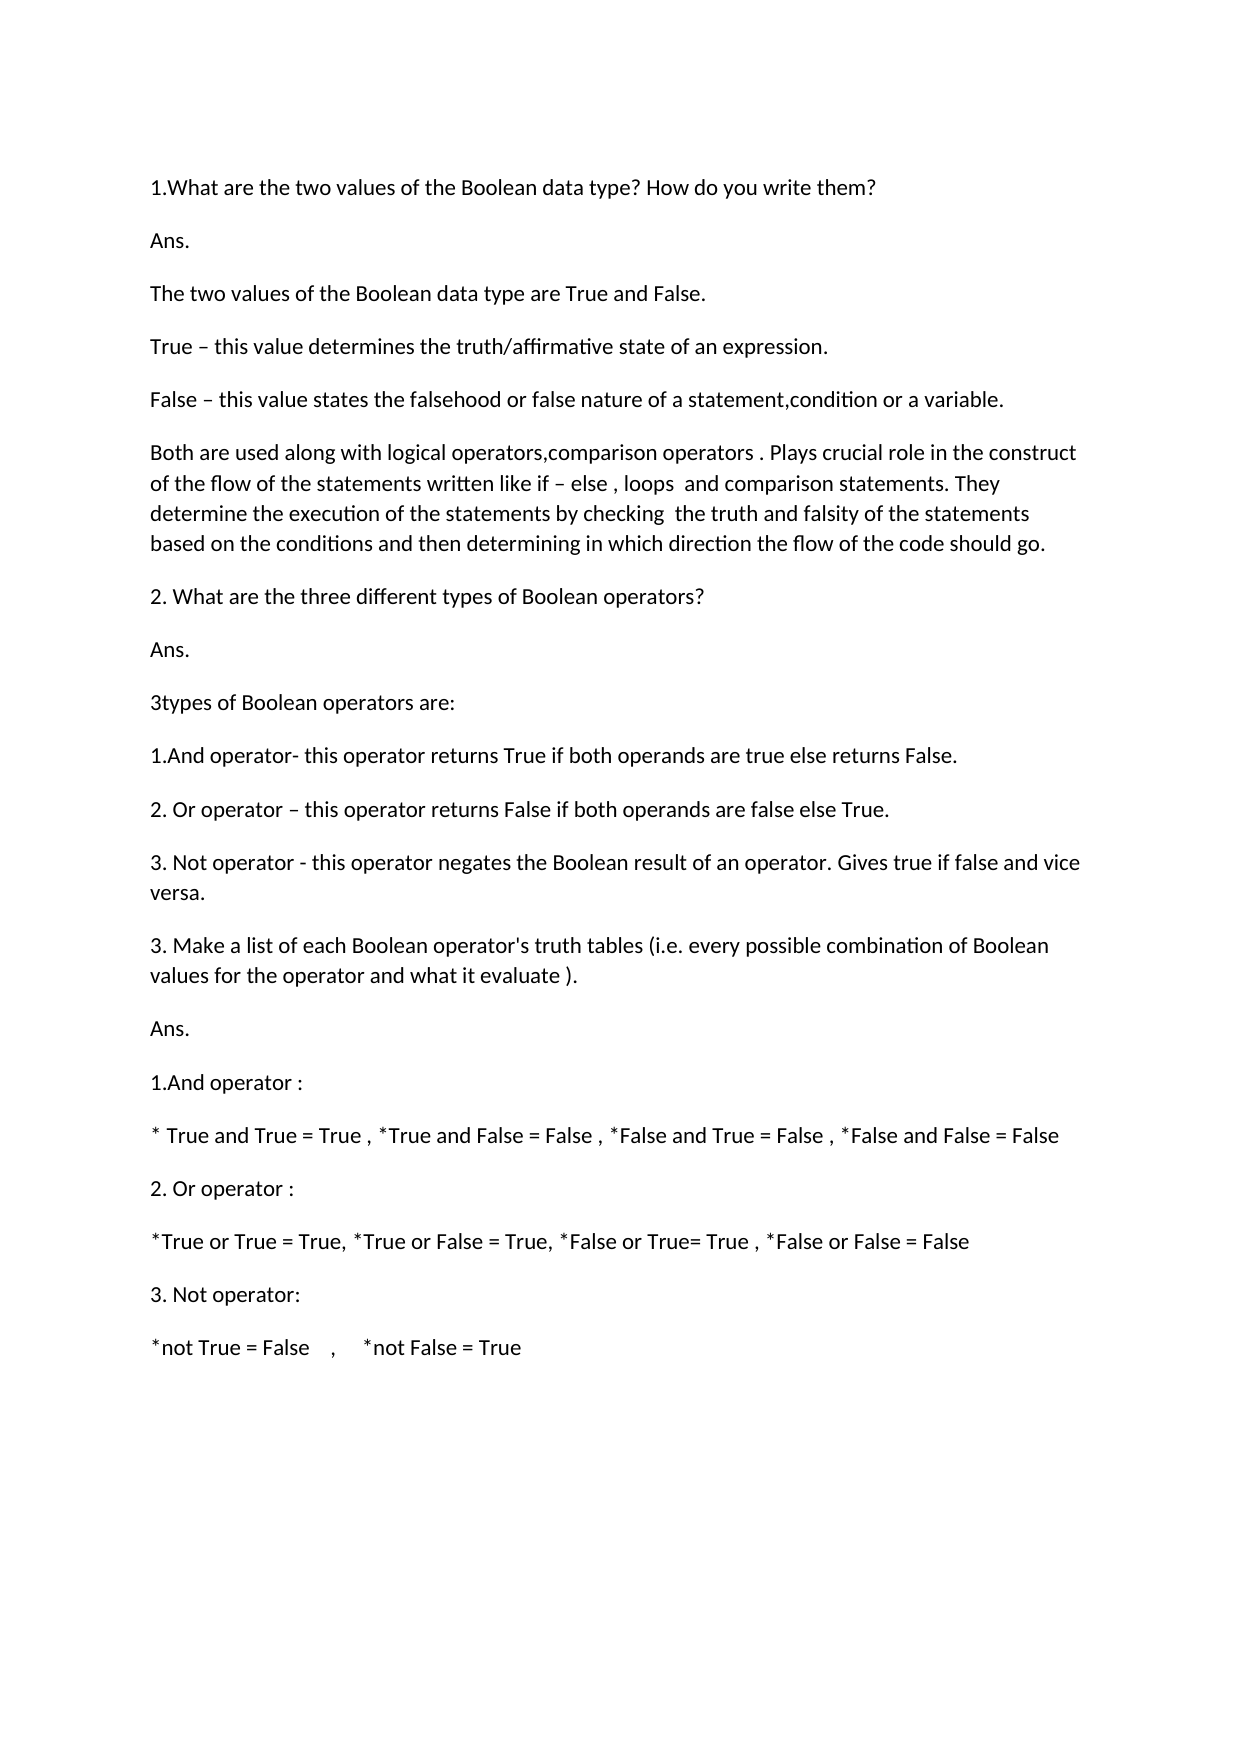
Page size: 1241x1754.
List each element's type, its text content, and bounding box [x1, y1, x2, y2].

text 2. Or operator – this operator returns False if both operands are false else True. [150, 795, 1090, 823]
text Both are used along with logical operators,comparison operators . Plays crucial role in the construct of the flow of the statements written like if – else , loops and comparison statements. They determine the execution of the statements by checking the truth and falsity of the statements based on the conditions and then determining in which direction the flow of the code should go. [150, 438, 1090, 557]
text 1.And operator : [150, 1068, 1090, 1096]
text *not True = False , *not False = True [150, 1333, 1090, 1361]
text Ans. [150, 635, 1090, 663]
text 2. Or operator : [150, 1174, 1090, 1202]
text 3. Not operator - this operator negates the Boolean result of an operator. Gives true if false and vice versa. [150, 848, 1090, 906]
text 2. What are the three different types of Boolean operators? [150, 582, 1090, 610]
text Ans. [150, 1014, 1090, 1043]
text 3. Make a list of each Boolean operator's truth tables (i.e. every possible combination of Boolean values for the operator and what it evaluate ). [150, 931, 1090, 989]
text 1.And operator- this operator returns True if both operands are true else returns False. [150, 742, 1090, 770]
text Ans. [150, 226, 1090, 254]
text 1.What are the two values of the Boolean data type? How do you write them? [150, 173, 1090, 201]
text The two values of the Boolean data type are True and False. [150, 279, 1090, 307]
text *True or True = True, *True or False = True, *False or True= True , *False or False = False [150, 1227, 1090, 1255]
text False – this value states the falsehood or false nature of a statement,condition or a variable. [150, 385, 1090, 413]
text True – this value determines the truth/affirmative state of an expression. [150, 332, 1090, 360]
text * True and True = True , *True and False = False , *False and True = False , *False and False = False [150, 1121, 1090, 1149]
text 3types of Boolean operators are: [150, 688, 1090, 717]
text 3. Not operator: [150, 1280, 1090, 1308]
